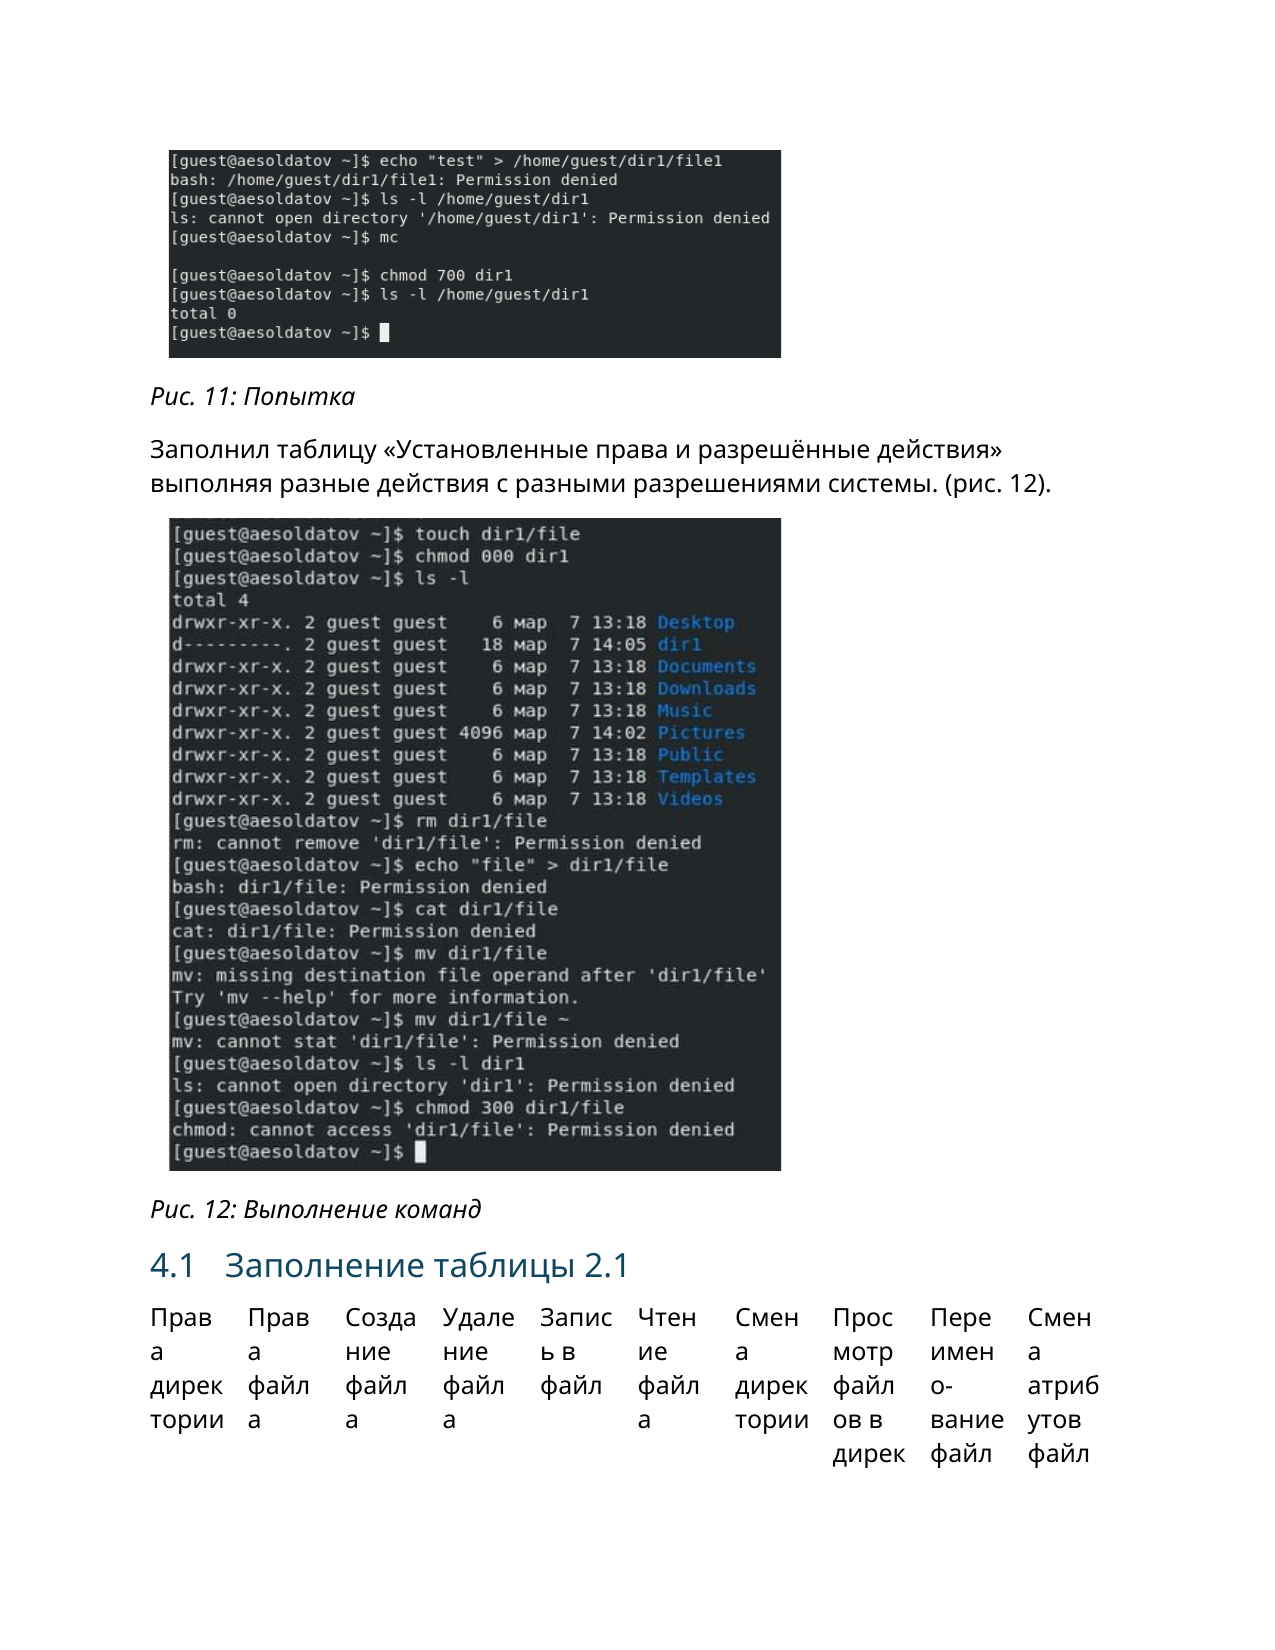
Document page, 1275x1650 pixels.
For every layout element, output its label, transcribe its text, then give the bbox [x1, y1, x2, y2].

subtitle 4.1 Заполнение таблицы 2.1 [150, 1242, 1125, 1288]
table_header Права директории [139, 1296, 236, 1470]
text Рис. 12: Выполнение команд [150, 1192, 1125, 1226]
table_header Создание файла [334, 1296, 431, 1470]
text Заполнил таблицу «Установленные права и разрешённые действия» выполняя разные действия с разными разрешениями системы. (рис. 12). [150, 432, 1125, 500]
table_header Права файла [236, 1296, 334, 1470]
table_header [821, 1296, 919, 1470]
table_header Смена директории [724, 1296, 821, 1470]
picture [168, 150, 782, 358]
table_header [919, 1296, 1016, 1470]
table_header Запись в файл [529, 1296, 626, 1470]
picture [168, 518, 782, 1171]
table_header Удаление файла [431, 1296, 529, 1470]
text Рис. 11: Попытка [150, 379, 1125, 413]
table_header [1016, 1296, 1114, 1470]
table_header Чтение файла [626, 1296, 724, 1470]
